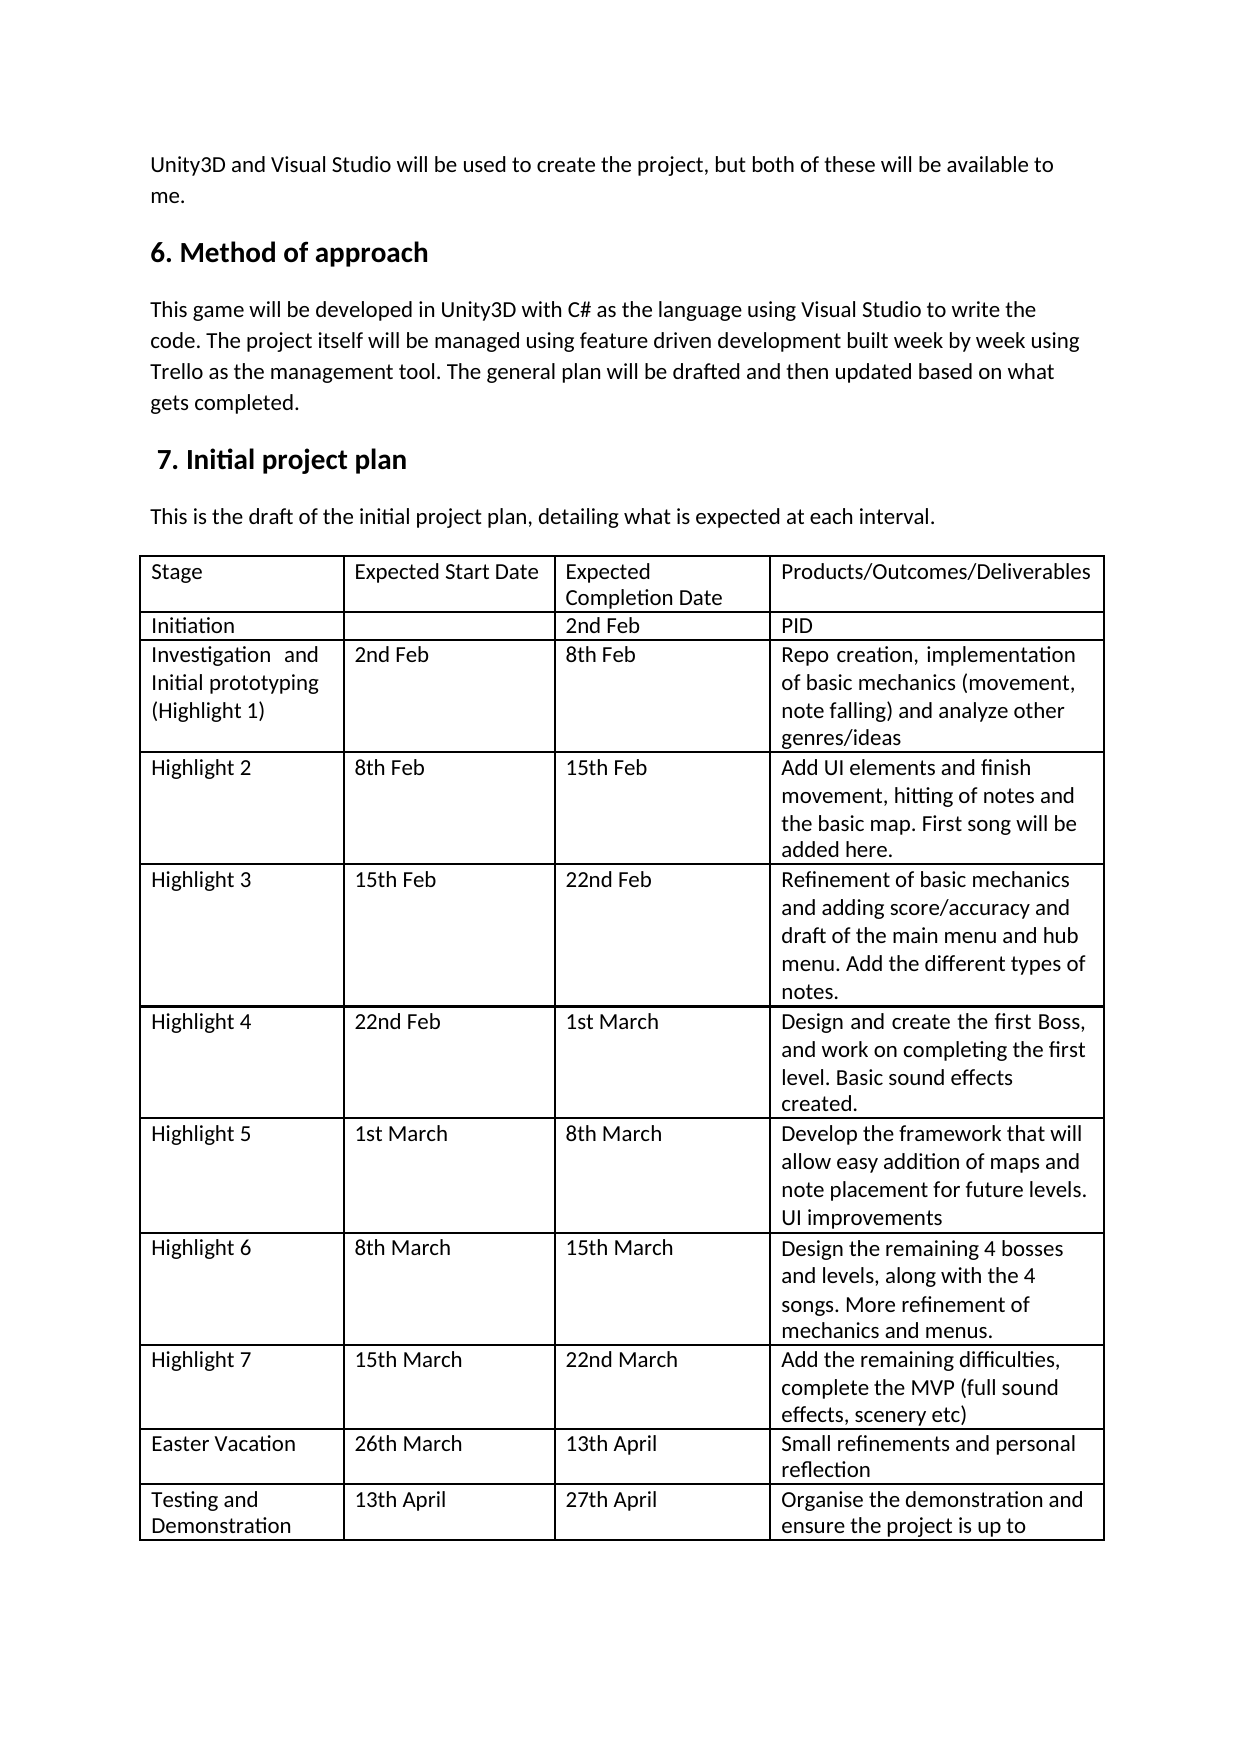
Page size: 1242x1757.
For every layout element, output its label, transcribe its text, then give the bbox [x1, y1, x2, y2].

table_cell 22nd Feb [556, 865, 769, 1005]
table_cell Organise the demonstration and ensure the project is up to [771, 1485, 1103, 1539]
table_cell 26th March [345, 1430, 554, 1483]
table_cell Add the remaining difficulties, complete the MVP (full sound effects, scenery etc) [771, 1346, 1103, 1427]
text This is the draft of the initial project plan, detailing what is expected at each interval. [150, 502, 1117, 530]
table_cell 8th March [556, 1119, 769, 1232]
table_cell Design the remaining 4 bosses and levels, along with the 4 songs. More refinement of mechanics and menus. [771, 1234, 1103, 1343]
table_cell 15th Feb [345, 865, 554, 1005]
table_cell 27th April [556, 1485, 769, 1539]
table_cell 8th Feb [556, 641, 769, 751]
table_cell Add UI elements and finish movement, hitting of notes and the basic map. First song will be added here. [771, 753, 1103, 863]
table_cell Develop the framework that will allow easy addition of maps and note placement for future levels. UI improvements [771, 1119, 1103, 1232]
table_cell Highlight 3 [141, 865, 343, 1005]
table_header Products/Outcomes/Deliverables [771, 557, 1103, 611]
table_cell 15th Feb [556, 753, 769, 863]
table_cell 15th March [556, 1234, 769, 1343]
table_cell 8th Feb [345, 753, 554, 863]
table_cell 1st March [556, 1008, 769, 1117]
table_cell 2nd Feb [556, 613, 769, 638]
table_cell Highlight 2 [141, 753, 343, 863]
table_cell 22nd March [556, 1346, 769, 1427]
subtitle Method of approach [150, 234, 1117, 270]
table_cell Highlight 6 [141, 1234, 343, 1343]
table_cell Investigation and Initial prototyping (Highlight 1) [141, 641, 343, 751]
table_cell Easter Vacation [141, 1430, 343, 1483]
table_cell Initiation [141, 613, 343, 638]
subtitle Initial project plan [157, 441, 1117, 477]
table_cell Repo creation, implementation of basic mechanics (movement, note falling) and analyze other genres/ideas [771, 641, 1103, 751]
text This game will be developed in Unity3D with C# as the language using Visual Studio to write the code. The project itself will be managed using feature driven development built week by week using Trello as the management tool. The general plan will be drafted and then updated based on what gets completed. [150, 295, 1083, 416]
table_cell Highlight 7 [141, 1346, 343, 1427]
table_cell PID [771, 613, 1103, 638]
table_cell Design and create the first Boss, and work on completing the first level. Basic sound effects created. [771, 1008, 1103, 1117]
table_header Expected Completion Date [556, 557, 769, 611]
text Unity3D and Visual Studio will be used to create the project, but both of these will be available to me. [150, 150, 1058, 209]
table_cell [345, 613, 554, 638]
table_cell 13th April [556, 1430, 769, 1483]
table_cell Highlight 5 [141, 1119, 343, 1232]
table_cell 2nd Feb [345, 641, 554, 751]
table_cell 8th March [345, 1234, 554, 1343]
table_cell Testing and Demonstration [141, 1485, 343, 1539]
table_cell Small refinements and personal reflection [771, 1430, 1103, 1483]
table_cell Highlight 4 [141, 1008, 343, 1117]
table_header Stage [141, 557, 343, 611]
table_header Expected Start Date [345, 557, 554, 611]
table_cell 13th April [345, 1485, 554, 1539]
table_cell 1st March [345, 1119, 554, 1232]
table_cell Refinement of basic mechanics and adding score/accuracy and draft of the main menu and hub menu. Add the different types of notes. [771, 865, 1103, 1005]
table_cell 22nd Feb [345, 1008, 554, 1117]
table_cell 15th March [345, 1346, 554, 1427]
